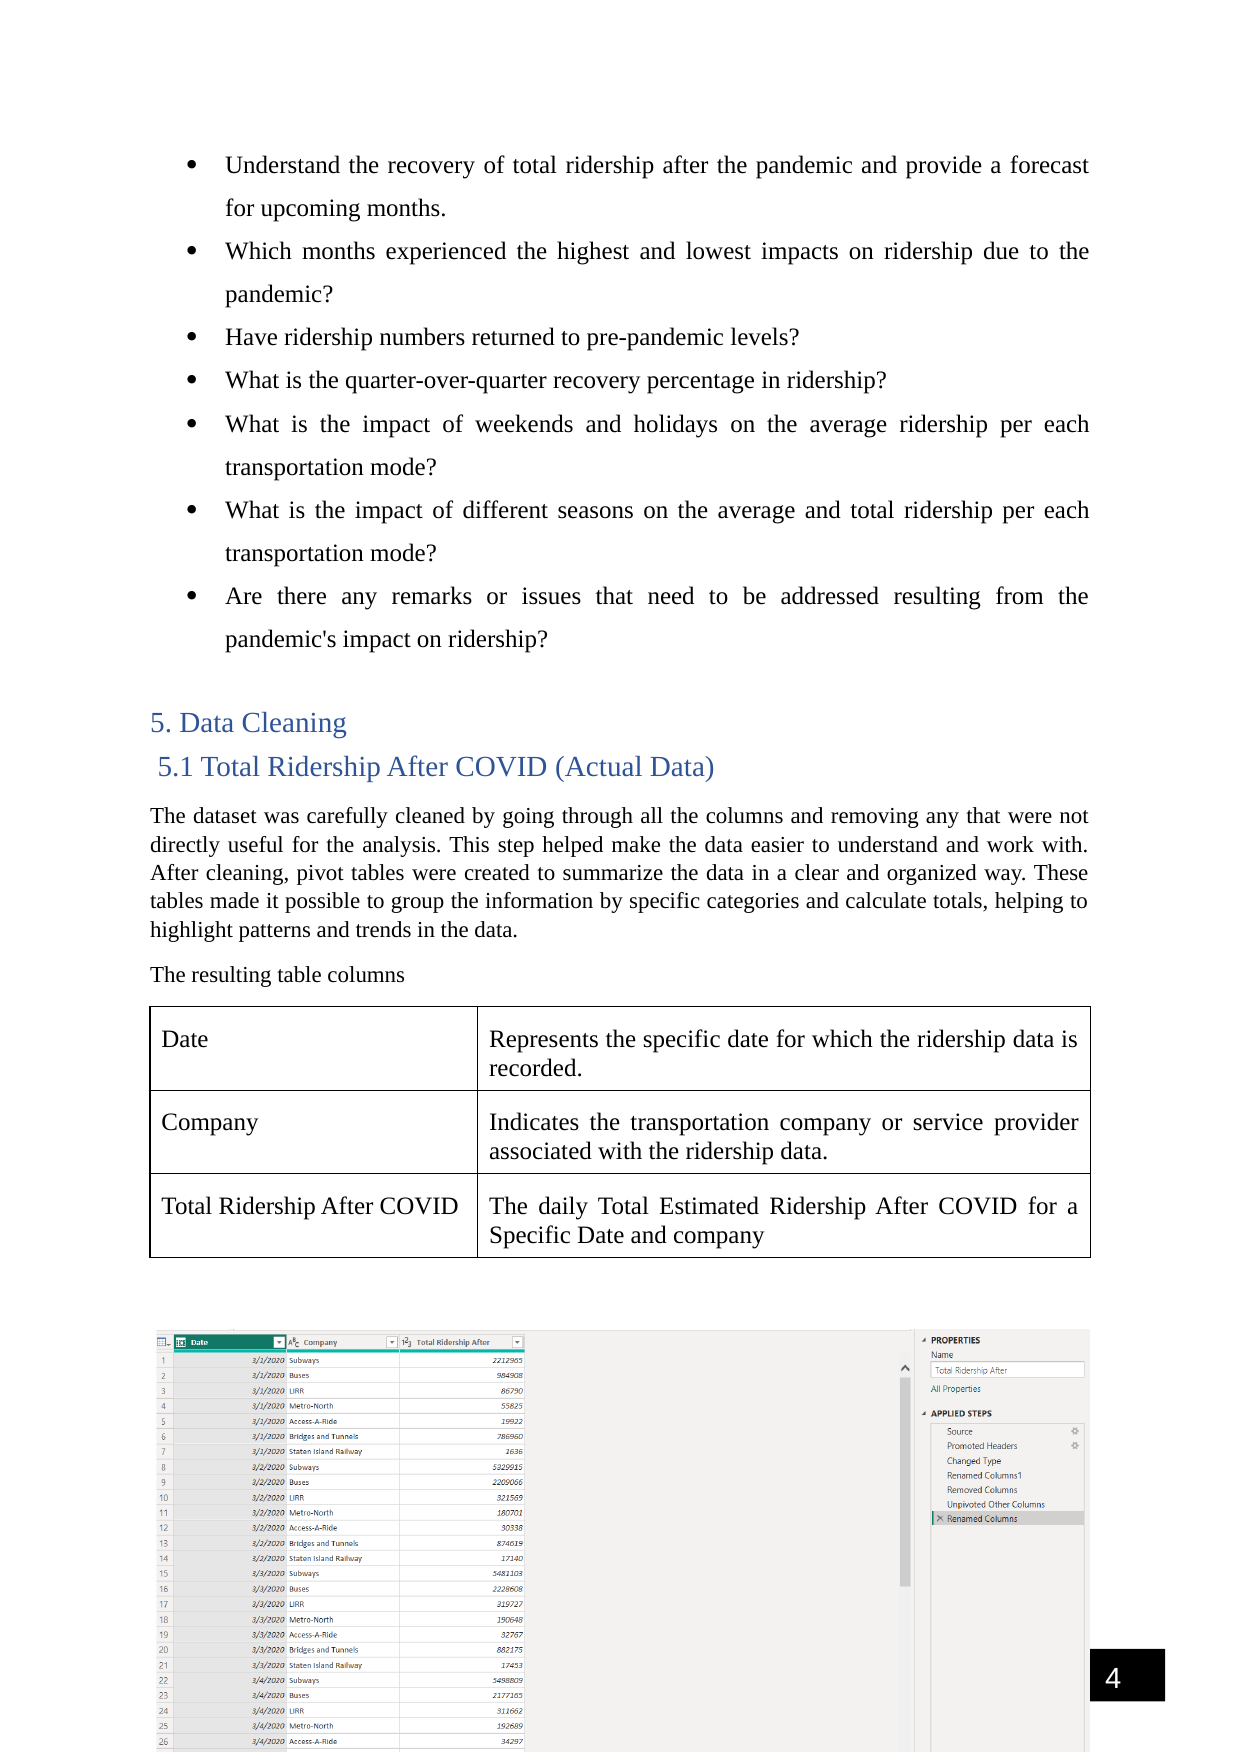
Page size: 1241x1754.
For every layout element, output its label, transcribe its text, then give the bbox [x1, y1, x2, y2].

list Are there any remarks or issues that need to be addressed resulting from the pandemic's impact on ridership? [187, 581, 1090, 653]
subtitle 5. Data Cleaning [150, 705, 1090, 738]
text The dataset was carefully cleaned by going through all the columns and removing any that were not directly useful for the analysis. This step helped make the data easier to understand and work with. After cleaning, pivot tables were created to summarize the data in a clear and organized way. These tables made it possible to group the information by specific categories and calculate totals, helping to highlight patterns and trends in the data. [150, 802, 1090, 942]
table_cell Company [151, 1091, 477, 1173]
list What is the impact of weekends and holidays on the average ridership per each transportation mode? [187, 409, 1090, 481]
table_header Represents the specific date for which the ridership data is recorded. [478, 1007, 1090, 1090]
text The resulting table columns [150, 961, 1090, 987]
list What is the quarter-over-quarter recovery percentage in ridership? [187, 366, 1090, 394]
list Which months experienced the highest and lowest impacts on ridership due to the pandemic? [187, 236, 1090, 308]
list What is the impact of different seasons on the average and total ridership per each transportation mode? [187, 495, 1090, 567]
picture [156, 1329, 1090, 1752]
table_cell Indicates the transportation company or service provider associated with the ridership data. [478, 1091, 1090, 1173]
table_header Date [151, 1007, 477, 1090]
text 5.1 Total Ridership After COVID (Actual Data) [150, 749, 1090, 783]
table_cell The daily Total Estimated Ridership After COVID for a Specific Date and company [478, 1174, 1090, 1257]
table_cell Total Ridership After COVID [151, 1174, 477, 1257]
list Have ridership numbers returned to pre-pandemic levels? [187, 322, 1090, 351]
list Understand the recovery of total ridership after the pandemic and provide a forecast for upcoming months. [187, 150, 1090, 222]
